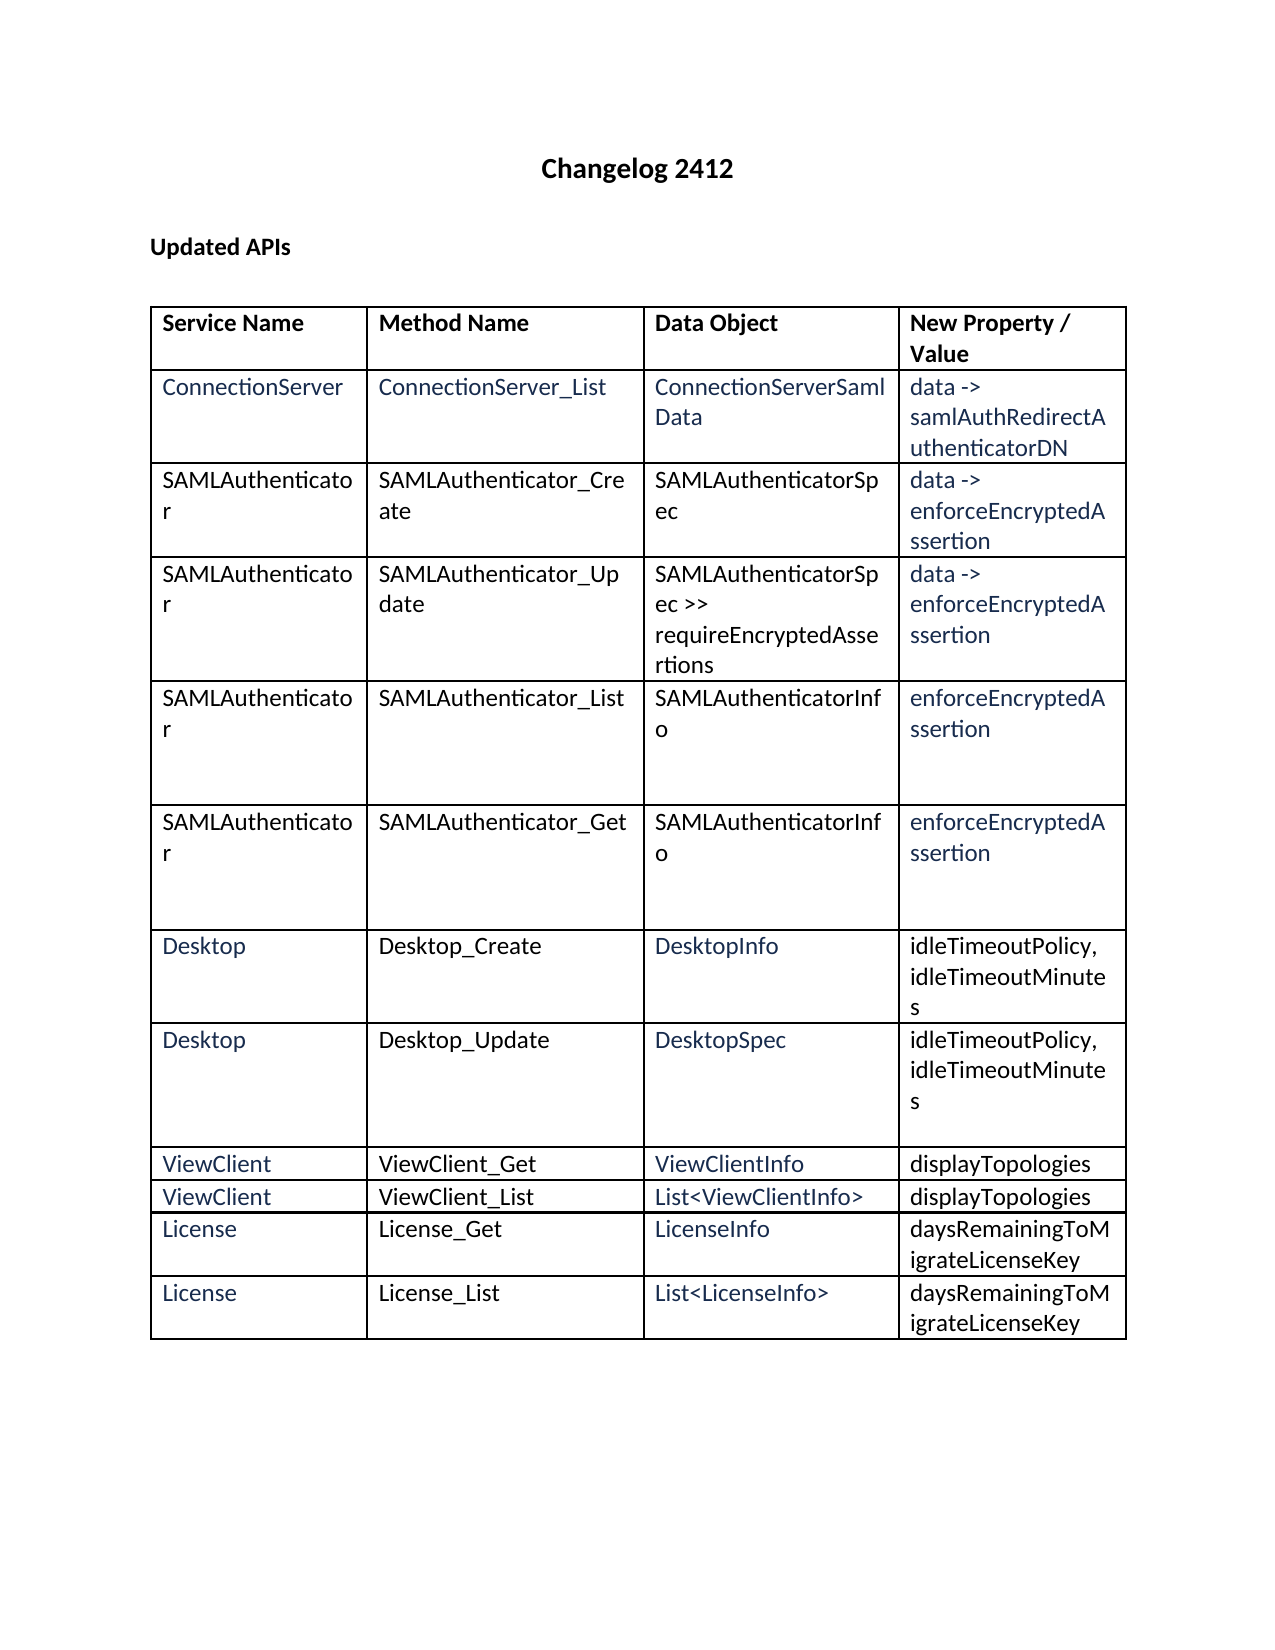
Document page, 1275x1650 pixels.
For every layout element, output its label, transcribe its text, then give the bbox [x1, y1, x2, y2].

table_cell displayTopologies [900, 1181, 1125, 1211]
table_cell License [152, 1214, 366, 1274]
table_cell SAMLAuthenticatorSpec [645, 464, 898, 556]
table_cell idleTimeoutPolicy, idleTimeoutMinutes [900, 931, 1125, 1022]
table_cell SAMLAuthenticator_List [368, 682, 643, 804]
table_cell ViewClient [152, 1181, 366, 1211]
table_cell SAMLAuthenticatorInfo [645, 806, 898, 928]
table_cell SAMLAuthenticator_Update [368, 558, 643, 680]
table_cell data -> enforceEncryptedAssertion [900, 464, 1125, 556]
table_cell SAMLAuthenticator [152, 682, 366, 804]
table_cell ViewClient [152, 1148, 366, 1179]
table_cell License_Get [368, 1214, 643, 1274]
table_cell ConnectionServer_List [368, 371, 643, 462]
table_cell data -> samlAuthRedirectAuthenticatorDN [900, 371, 1125, 462]
text Changelog 2412 [150, 150, 1125, 186]
table_cell displayTopologies [900, 1148, 1125, 1179]
table_cell SAMLAuthenticatorSpec >> requireEncryptedAssertions [645, 558, 898, 680]
table_cell SAMLAuthenticator [152, 806, 366, 928]
table_cell SAMLAuthenticator [152, 558, 366, 680]
table_cell List<LicenseInfo> [645, 1277, 898, 1338]
table_cell SAMLAuthenticatorInfo [645, 682, 898, 804]
table_cell daysRemainingToMigrateLicenseKey [900, 1214, 1125, 1274]
table_header New Property / Value [900, 308, 1125, 369]
table_cell SAMLAuthenticator_Create [368, 464, 643, 556]
table_header Method Name [368, 308, 643, 369]
table_header Service Name [152, 308, 366, 369]
table_cell License_List [368, 1277, 643, 1338]
table_cell ConnectionServerSamlData [645, 371, 898, 462]
table_cell DesktopInfo [645, 931, 898, 1022]
text Updated APIs [150, 231, 1125, 261]
table_cell enforceEncryptedAssertion [900, 682, 1125, 804]
table_cell Desktop_Create [368, 931, 643, 1022]
table_cell ViewClient_Get [368, 1148, 643, 1179]
table_header Data Object [645, 308, 898, 369]
table_cell DesktopSpec [645, 1024, 898, 1146]
table_cell data -> enforceEncryptedAssertion [900, 558, 1125, 680]
table_cell ViewClient_List [368, 1181, 643, 1211]
table_cell License [152, 1277, 366, 1338]
table_cell daysRemainingToMigrateLicenseKey [900, 1277, 1125, 1338]
table_cell Desktop [152, 931, 366, 1022]
table_cell Desktop [152, 1024, 366, 1146]
table_cell ViewClientInfo [645, 1148, 898, 1179]
table_cell List<ViewClientInfo> [645, 1181, 898, 1211]
table_cell Desktop_Update [368, 1024, 643, 1146]
table_cell SAMLAuthenticator [152, 464, 366, 556]
table_cell LicenseInfo [645, 1214, 898, 1274]
table_cell ConnectionServer [152, 371, 366, 462]
table_cell idleTimeoutPolicy, idleTimeoutMinutes [900, 1024, 1125, 1146]
table_cell enforceEncryptedAssertion [900, 806, 1125, 928]
table_cell SAMLAuthenticator_Get [368, 806, 643, 928]
